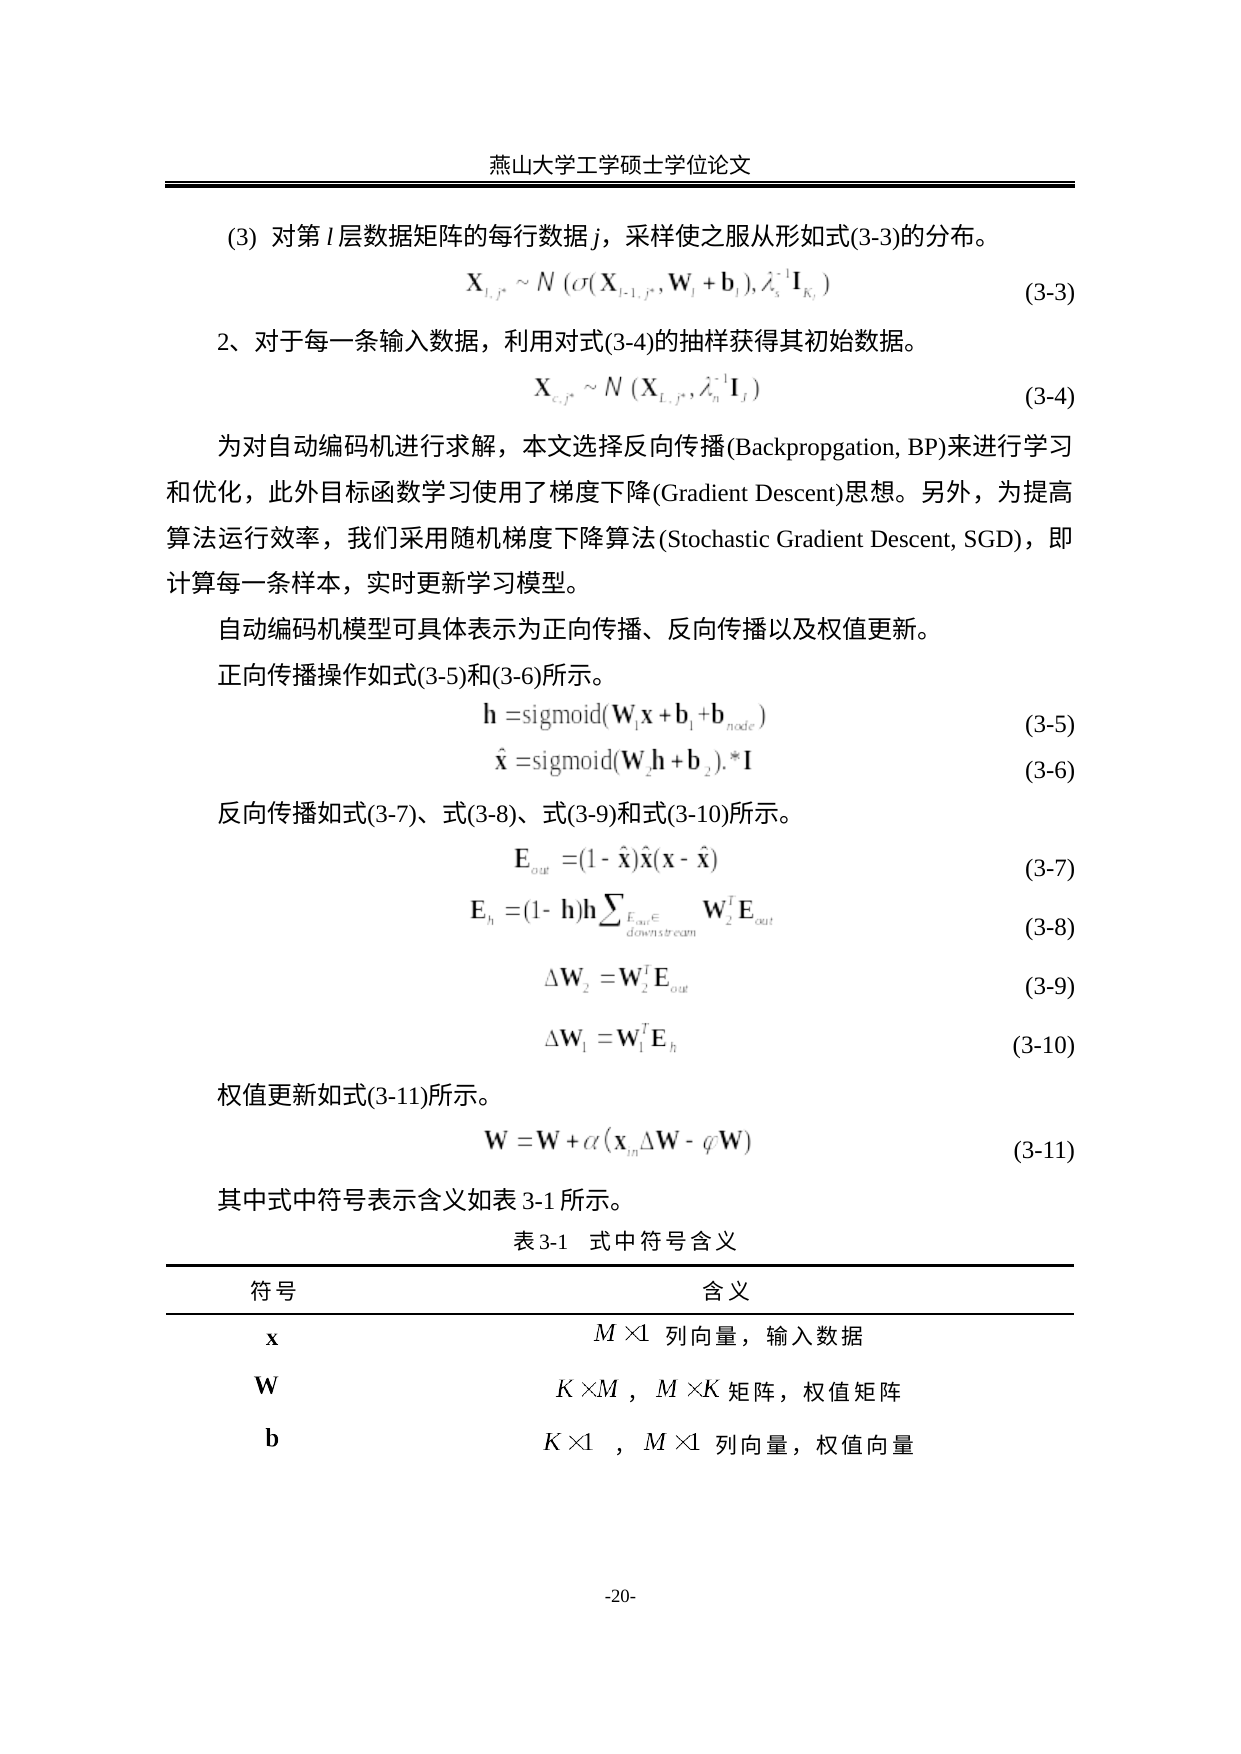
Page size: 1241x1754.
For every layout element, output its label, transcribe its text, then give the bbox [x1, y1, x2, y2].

table_cell 列向量，输入数据 [369, 1315, 1074, 1366]
table_header [154, 1111, 933, 1171]
table_header [154, 358, 933, 417]
table_header [154, 253, 933, 312]
table_header 式中符号含义 [166, 1216, 1074, 1264]
table_cell [154, 889, 933, 947]
list 对第l层数据矩阵的每行数据j，采样使之服从形如式(3-3)的分布。 [227, 207, 1074, 253]
table_header [933, 253, 1086, 312]
table_header [154, 692, 933, 738]
text 为对自动编码机进行求解，本文选择反向传播(Backpropgation, BP)来进行学习和优化，此外目标函数学习使用了梯度下降(Gradient Descent)思想。另外，为提高算法运行效率，我们采用随机梯度下降算法(Stochastic Gradient Descent, SGD)，即计算每一条样本，实时更新学习模型。 [166, 417, 1074, 600]
text 自动编码机模型可具体表示为正向传播、反向传播以及权值更新。 [166, 600, 1074, 646]
table_cell [933, 948, 1086, 1007]
table_cell ，列向量，权值向量 [369, 1420, 1074, 1473]
table_cell [933, 889, 1086, 947]
text 正向传播操作如式(3-5)和(3-6)所示。 [166, 646, 1074, 692]
table_cell [933, 1007, 1086, 1066]
table_cell [154, 1007, 933, 1066]
text 权值更新如式(3-11)所示。 [166, 1066, 1074, 1111]
table_cell 含义 [369, 1267, 1074, 1313]
table_cell [166, 1315, 369, 1366]
table_cell ，矩阵，权值矩阵 [369, 1366, 1074, 1419]
table_cell [933, 738, 1086, 783]
text 其中式中符号表示含义如表3-1所示。 [166, 1171, 1074, 1216]
table_cell [154, 948, 933, 1007]
table_cell [166, 1366, 369, 1419]
table_header [933, 358, 1086, 417]
text 反向传播如式(3-7)、式(3-8)、式(3-9)和式(3-10)所示。 [166, 783, 1074, 829]
text 2、对于每一条输入数据，利用对式(3-4)的抽样获得其初始数据。 [166, 312, 1074, 358]
table_cell [166, 1420, 369, 1473]
table_header [933, 1111, 1086, 1171]
table_cell 符号 [166, 1267, 369, 1313]
table_header [154, 829, 933, 888]
table_cell [154, 738, 933, 783]
table_header [933, 829, 1086, 888]
table_header [933, 692, 1086, 738]
